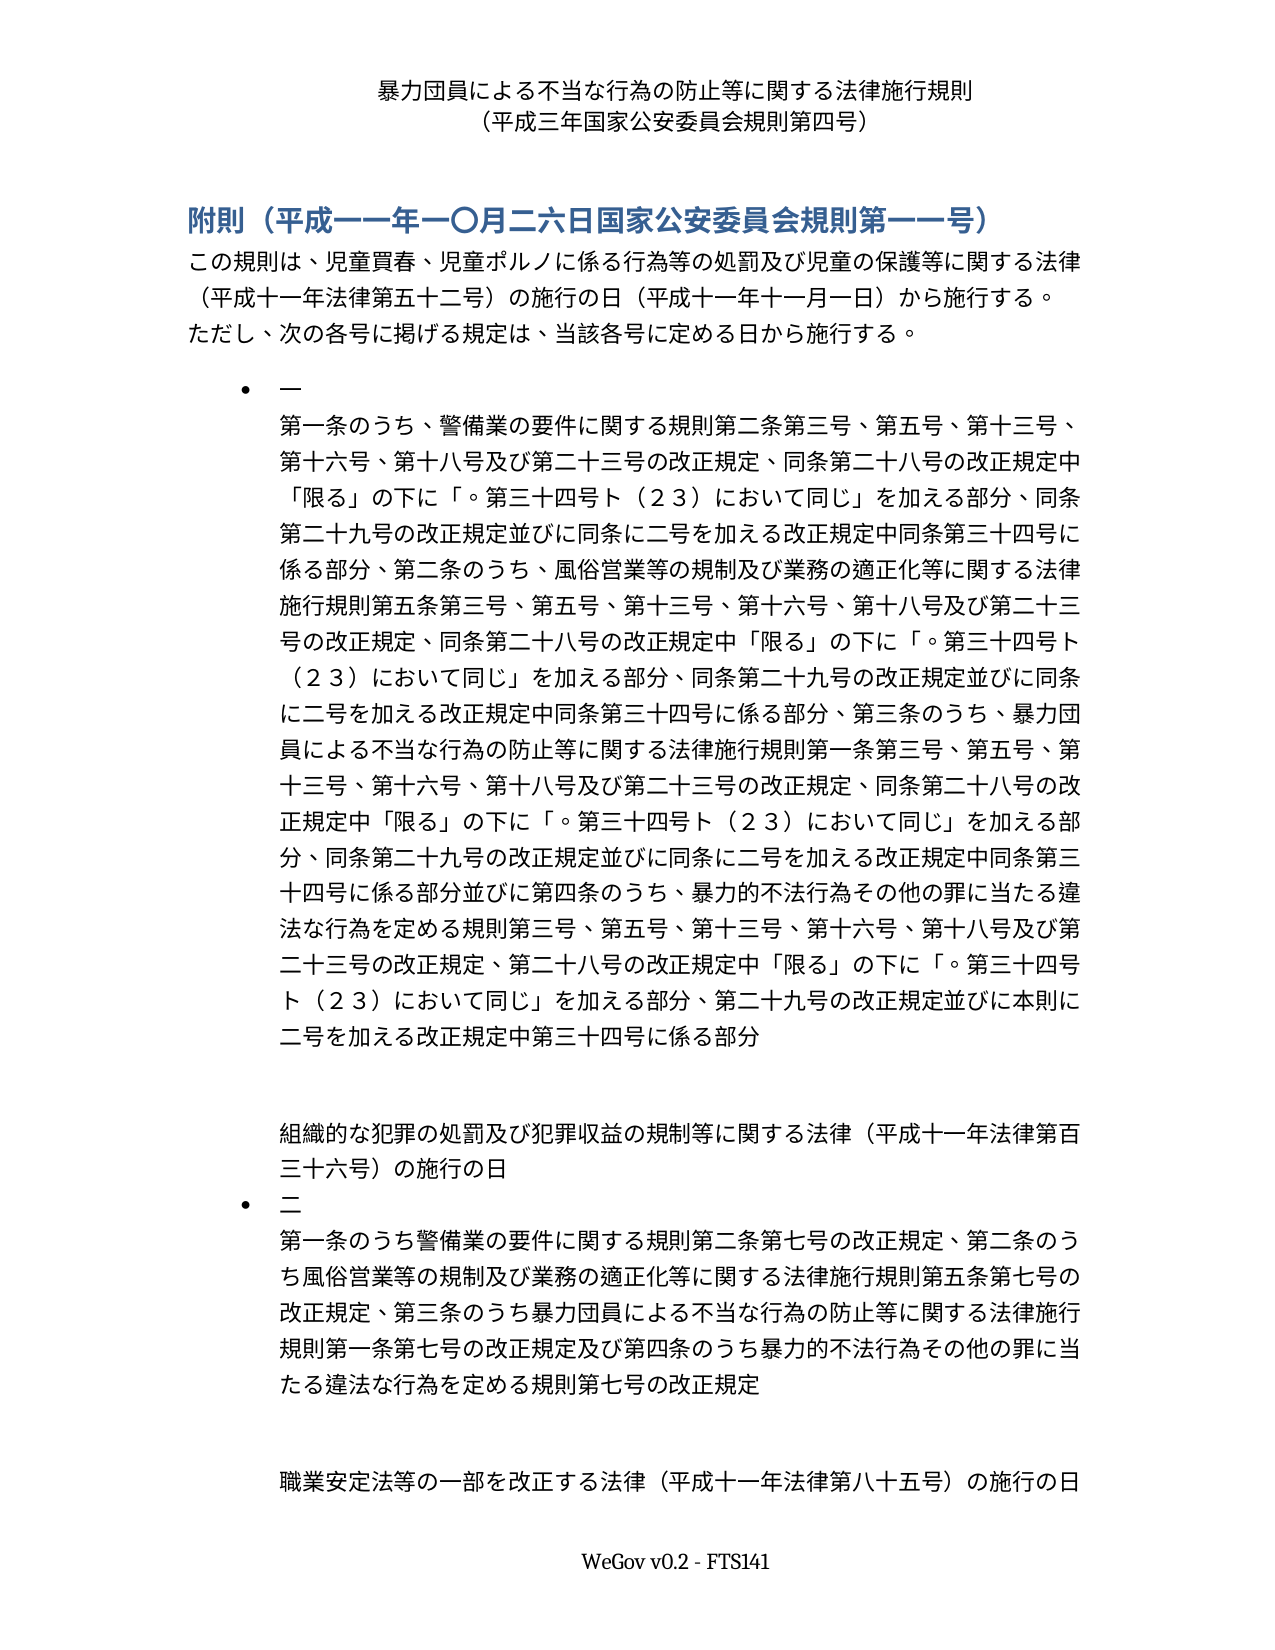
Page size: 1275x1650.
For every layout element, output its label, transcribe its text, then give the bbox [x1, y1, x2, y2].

subtitle 附則（平成一一年一〇月二六日国家公安委員会規則第一一号） [187, 200, 1087, 240]
text この規則は、児童買春、児童ポルノに係る行為等の処罰及び児童の保護等に関する法律（平成十一年法律第五十二号）の施行の日（平成十一年十一月一日）から施行する。 ただし、次の各号に掲げる規定は、当該各号に定める日から施行する。 [187, 246, 1087, 349]
list 二 第一条のうち警備業の要件に関する規則第二条第七号の改正規定、第二条のうち風俗営業等の規制及び業務の適正化等に関する法律施行規則第五条第七号の改正規定、第三条のうち暴力団員による不当な行為の防止等に関する法律施行規則第一条第七号の改正規定及び第四条のうち暴力的不法行為その他の罪に当たる違法な行為を定める規則第七号の改正規定 職業安定法等の一部を改正する法律（平成十一年法律第八十五号）の施行の日 [242, 1189, 1087, 1497]
list 一 第一条のうち、警備業の要件に関する規則第二条第三号、第五号、第十三号、第十六号、第十八号及び第二十三号の改正規定、同条第二十八号の改正規定中「限る」の下に「。第三十四号ト（２３）において同じ」を加える部分、同条第二十九号の改正規定並びに同条に二号を加える改正規定中同条第三十四号に係る部分、第二条のうち、風俗営業等の規制及び業務の適正化等に関する法律施行規則第五条第三号、第五号、第十三号、第十六号、第十八号及び第二十三号の改正規定、同条第二十八号の改正規定中「限る」の下に「。第三十四号ト（２３）において同じ」を加える部分、同条第二十九号の改正規定並びに同条に二号を加える改正規定中同条第三十四号に係る部分、第三条のうち、暴力団員による不当な行為の防止等に関する法律施行規則第一条第三号、第五号、第十三号、第十六号、第十八号及び第二十三号の改正規定、同条第二十八号の改正規定中「限る」の下に「。第三十四号ト（２３）において同じ」を加える部分、同条第二十九号の改正規定並びに同条に二号を加える改正規定中同条第三十四号に係る部分並びに第四条のうち、暴力的不法行為その他の罪に当たる違法な行為を定める規則第三号、第五号、第十三号、第十六号、第十八号及び第二十三号の改正規定、第二十八号の改正規定中「限る」の下に「。第三十四号ト（２３）において同じ」を加える部分、第二十九号の改正規定並びに本則に二号を加える改正規定中第三十四号に係る部分 組織的な犯罪の処罰及び犯罪収益の規制等に関する法律（平成十一年法律第百三十六号）の施行の日 [242, 374, 1087, 1185]
